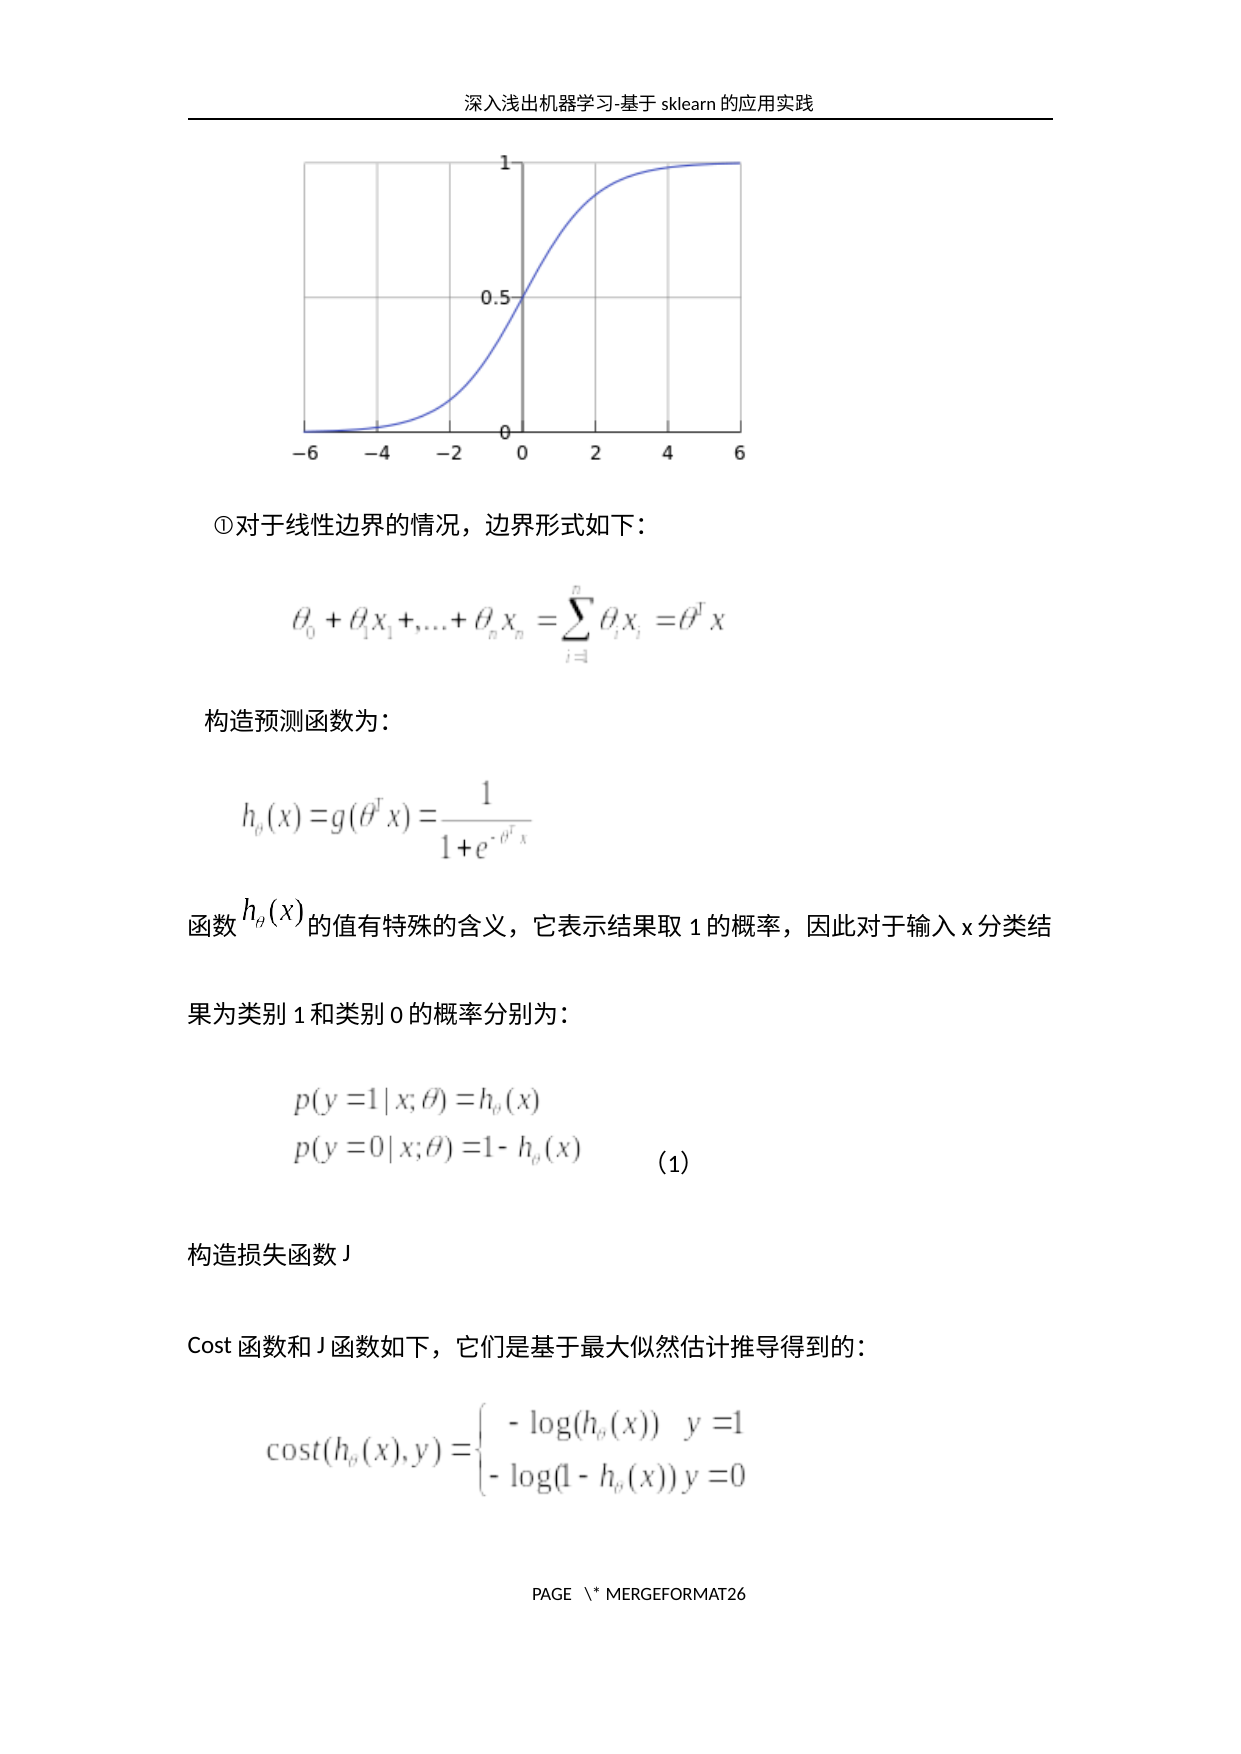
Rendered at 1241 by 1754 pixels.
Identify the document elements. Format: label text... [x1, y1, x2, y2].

picture [246, 154, 792, 474]
list 构造损失函数J [187, 1212, 1053, 1277]
list 函数的值有特殊的含义，它表示结果取1的概率，因此对于输入x分类结果为类别1和类别0的概率分别为： [187, 883, 1053, 1046]
list （1） [187, 1064, 1053, 1194]
list 对于线性边界的情况，边界形式如下： [212, 491, 1053, 556]
list Cost函数和J函数如下，它们是基于最大似然估计推导得到的： [187, 1304, 1053, 1369]
list 构造预测函数为： [187, 687, 1053, 752]
